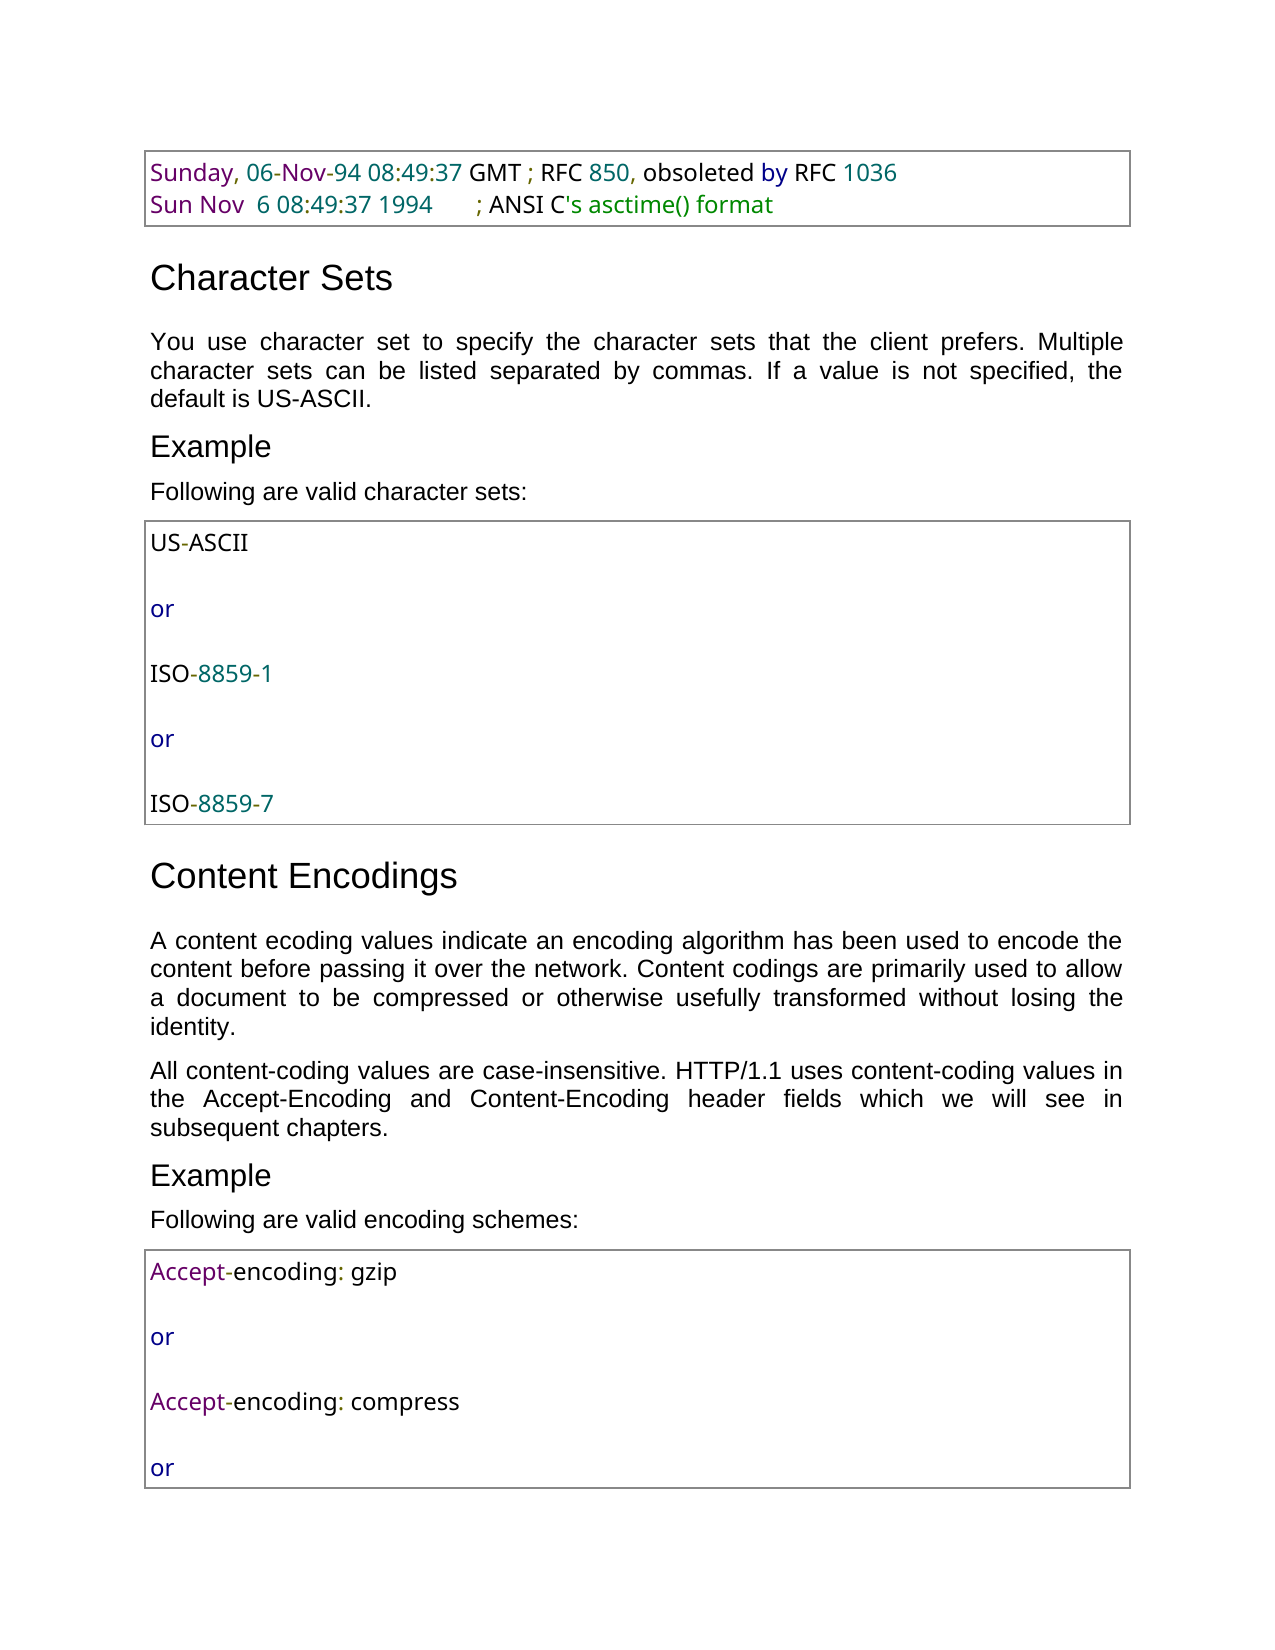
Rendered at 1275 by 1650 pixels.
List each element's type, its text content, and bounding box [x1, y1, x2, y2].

text Accept-encoding: gzip [146, 1251, 1129, 1287]
text US-ASCII [146, 522, 1129, 559]
text A content ecoding values indicate an encoding algorithm has been used to encode the content before passing it over the network. Content codings are primarily used to allow a document to be compressed or otherwise usefully transformed without losing the identity. [150, 926, 1125, 1041]
text or [146, 1445, 1129, 1487]
text Character Sets [150, 256, 1125, 298]
text or [150, 591, 1125, 624]
text You use character set to specify the character sets that the client prefers. Multiple character sets can be listed separated by commas. If a value is not specified, the default is US-ASCII. [150, 327, 1125, 413]
text Accept-encoding: compress [150, 1385, 1125, 1418]
text Example [150, 428, 1125, 464]
text Sunday, 06-Nov-94 08:49:37 GMT ; RFC 850, obsoleted by RFC 1036 [146, 152, 1129, 183]
text Example [150, 1157, 1125, 1193]
text Sun Nov 6 08:49:37 1994 ; ANSI C's asctime() format [146, 183, 1129, 225]
text or [150, 1320, 1125, 1353]
text ISO-8859-7 [146, 781, 1129, 824]
text Following are valid encoding schemes: [150, 1205, 1125, 1234]
text Following are valid character sets: [150, 477, 1125, 505]
text ISO-8859-1 [150, 657, 1125, 689]
text Content Encodings [150, 854, 1125, 896]
text or [150, 722, 1125, 754]
text All content-coding values are case-insensitive. HTTP/1.1 uses content-coding values in the Accept-Encoding and Content-Encoding header fields which we will see in subsequent chapters. [150, 1056, 1125, 1142]
